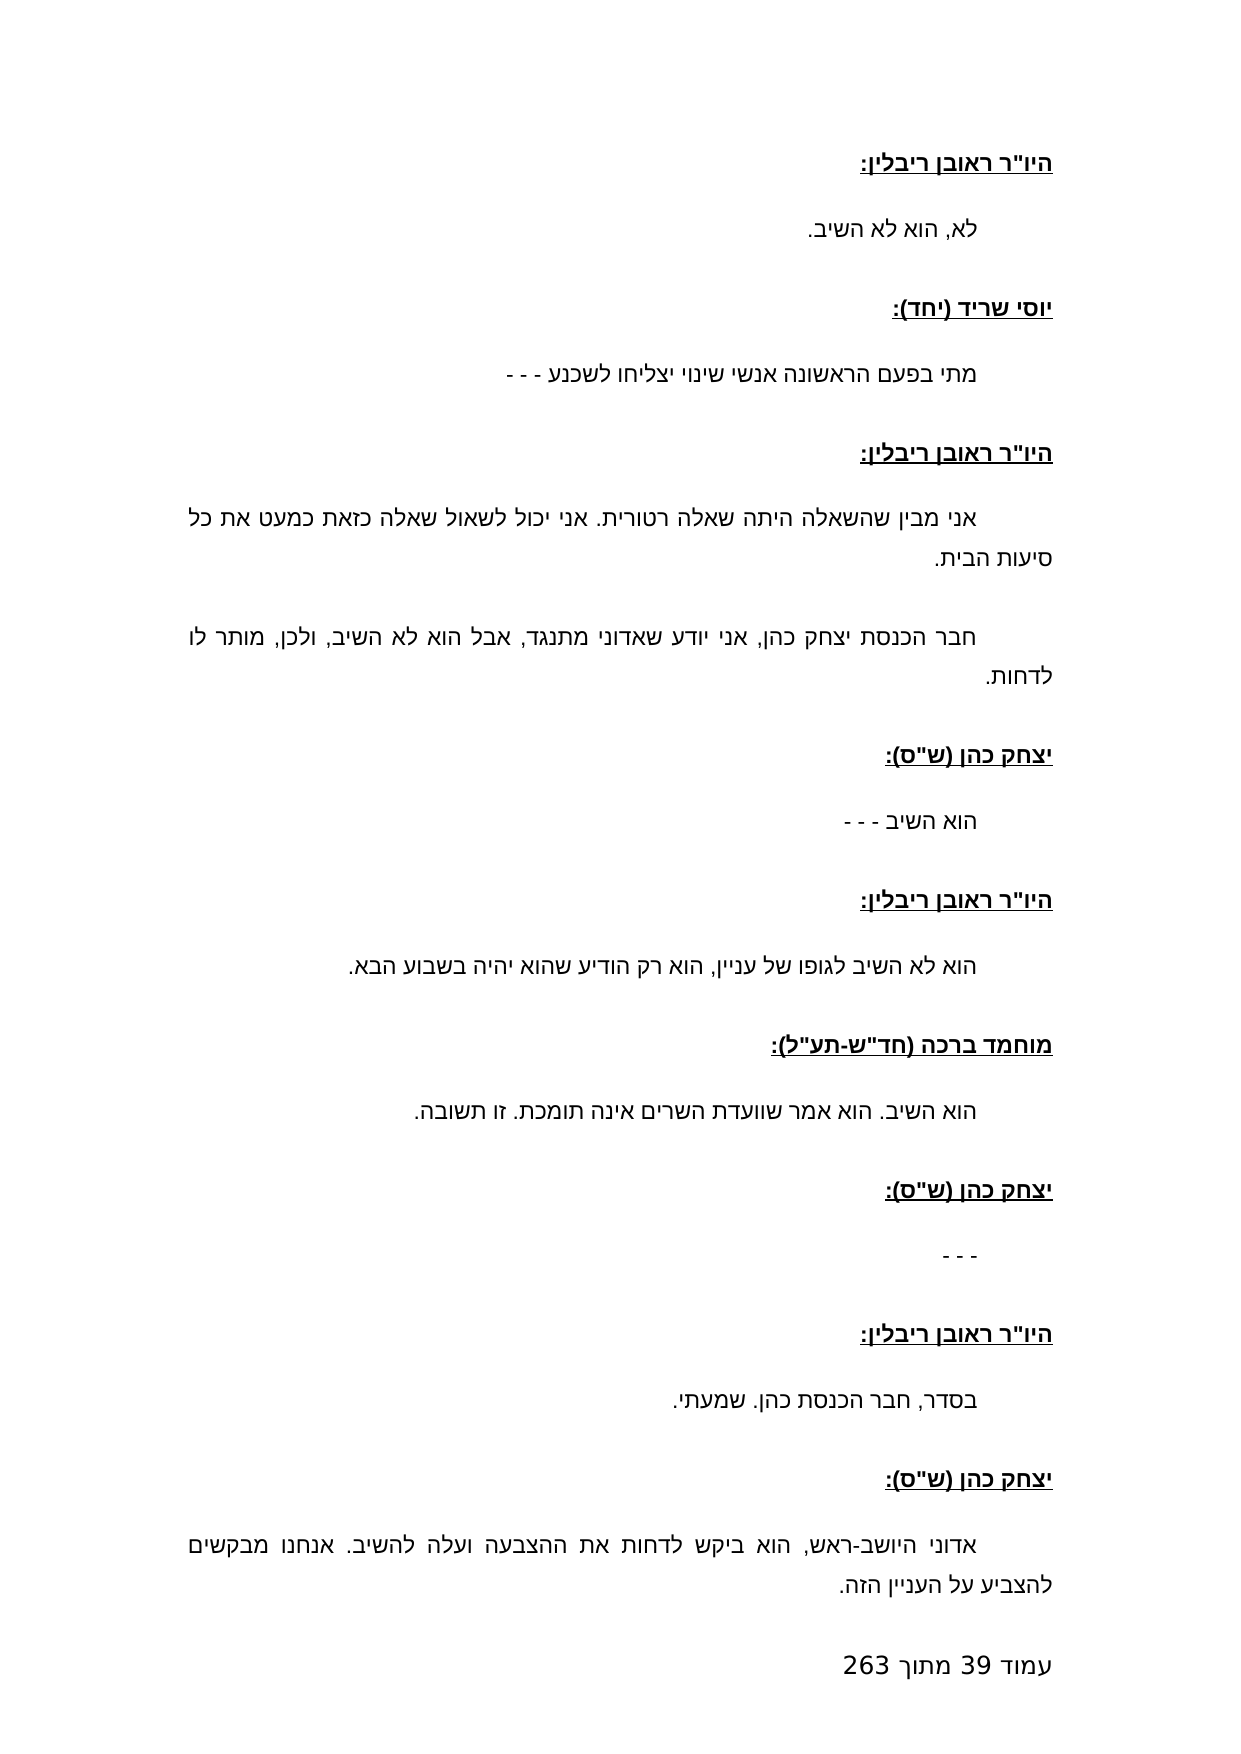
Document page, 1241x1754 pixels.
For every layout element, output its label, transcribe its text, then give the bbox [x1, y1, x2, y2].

text יצחק כהן (ש"ס): [187, 1177, 1053, 1203]
text אני מבין שהשאלה היתה שאלה רטורית. אני יכול לשאול שאלה כזאת כמעט את כל סיעות הבית. [187, 505, 1053, 571]
text לא, הוא לא השיב. [187, 216, 1053, 242]
text הוא השיב - - - [187, 808, 1053, 834]
text הוא השיב. הוא אמר שוועדת השרים אינה תומכת. זו תשובה. [187, 1098, 1053, 1124]
text יצחק כהן (ש"ס): [187, 742, 1053, 769]
text יוסי שריד (יחד): [187, 295, 1053, 321]
text חבר הכנסת יצחק כהן, אני יודע שאדוני מתנגד, אבל הוא לא השיב, ולכן, מותר לו לדחות. [187, 624, 1053, 690]
text אדוני היושב-ראש, הוא ביקש לדחות את ההצבעה ועלה להשיב. אנחנו מבקשים להצביע על העניין הזה. [187, 1532, 1053, 1598]
text היו"ר ראובן ריבלין: [187, 887, 1053, 913]
text מוחמד ברכה (חד"ש-תע"ל): [187, 1032, 1053, 1058]
text יצחק כהן (ש"ס): [187, 1466, 1053, 1493]
text בסדר, חבר הכנסת כהן. שמעתי. [187, 1387, 1053, 1414]
text - - - [187, 1242, 1053, 1269]
text מתי בפעם הראשונה אנשי שינוי יצליחו לשכנע - - - [187, 361, 1053, 387]
text הוא לא השיב לגופו של עניין, הוא רק הודיע שהוא יהיה בשבוע הבא. [187, 953, 1053, 979]
text היו"ר ראובן ריבלין: [187, 439, 1053, 466]
text היו"ר ראובן ריבלין: [187, 150, 1053, 176]
text היו"ר ראובן ריבלין: [187, 1321, 1053, 1348]
